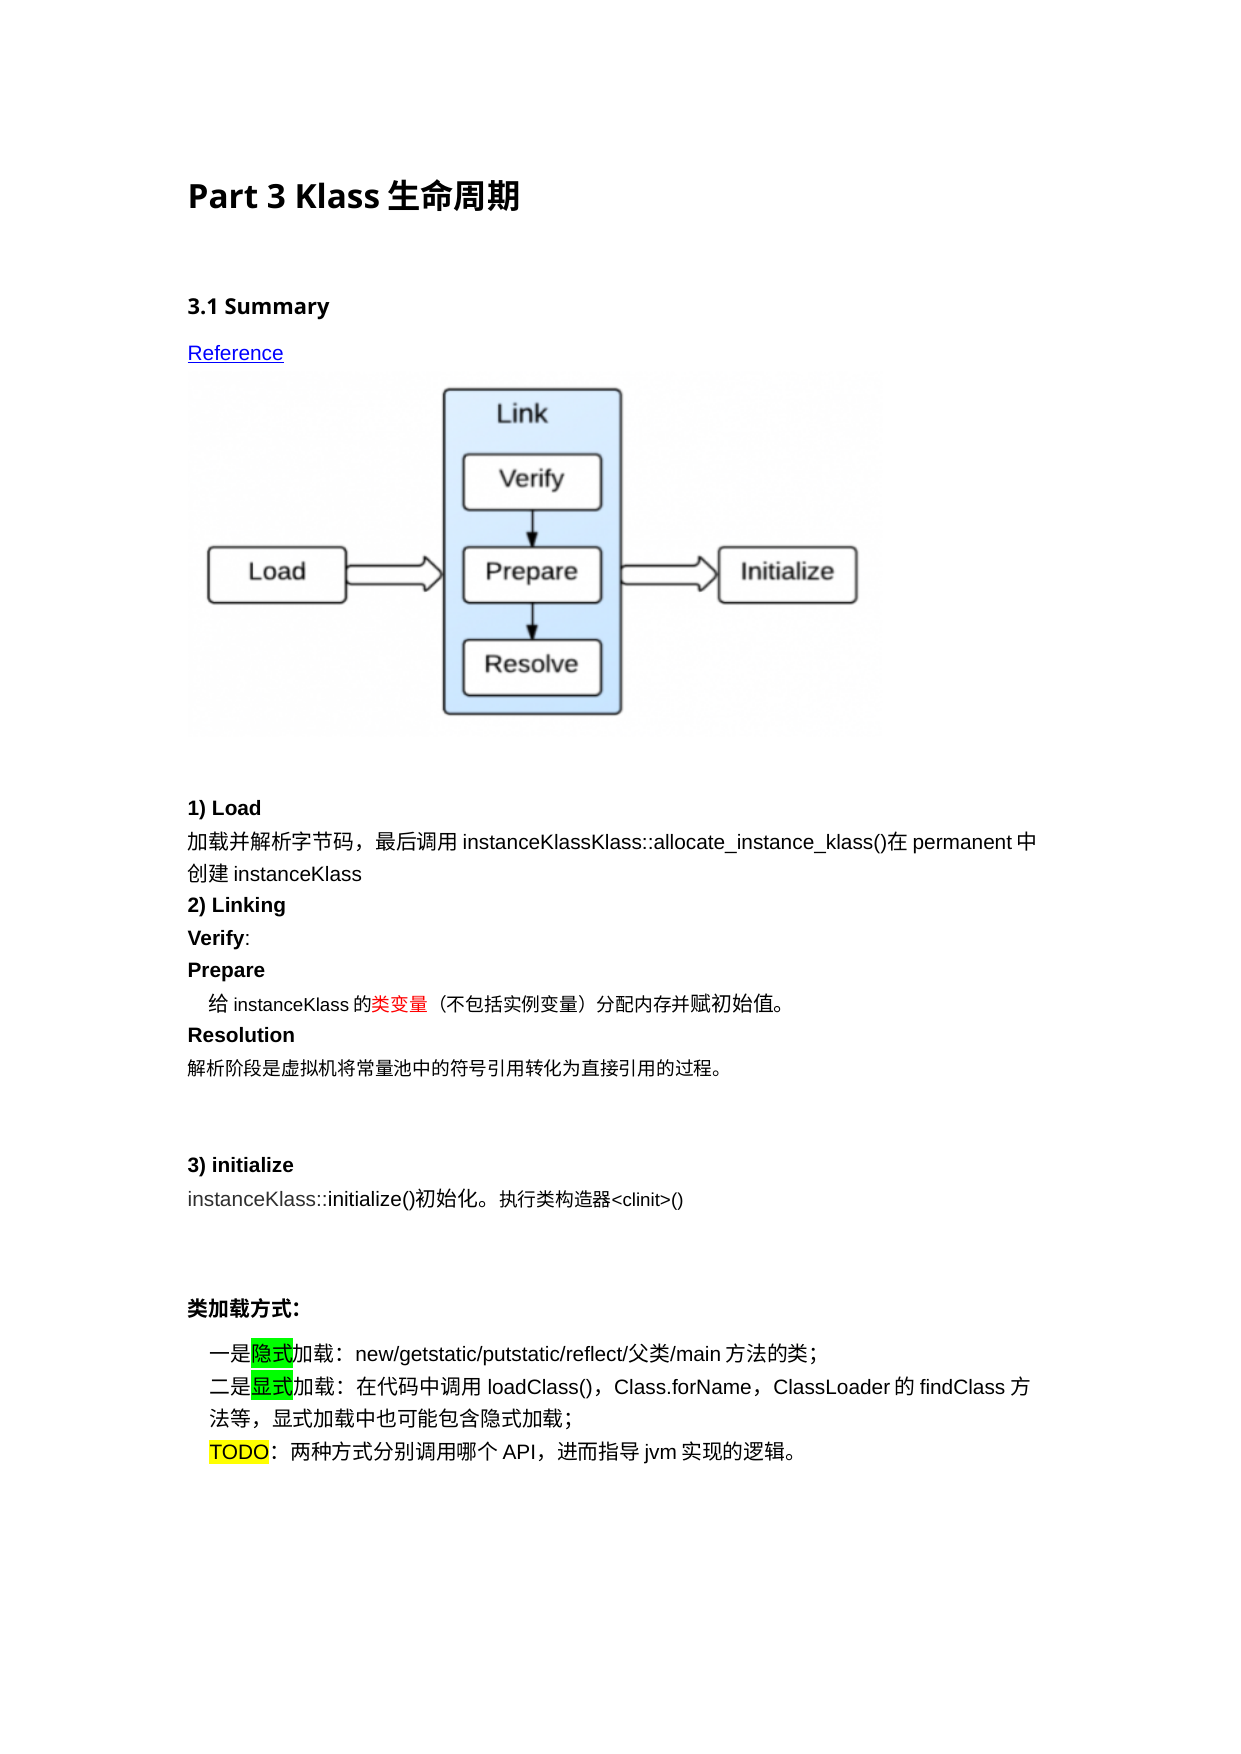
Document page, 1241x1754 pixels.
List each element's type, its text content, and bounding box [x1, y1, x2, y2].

text 给instanceKlass的类变量（不包括实例变量）分配内存并赋初始值。 [187, 986, 1053, 1019]
text 1) Load [187, 791, 1053, 824]
text Reference [187, 336, 1053, 369]
text Verify: [187, 921, 1053, 954]
text instanceKlass::initialize()初始化。执行类构造器<clinit>() [187, 1181, 1053, 1214]
text 2) Linking [187, 889, 1053, 921]
text 一是隐式加载：new/getstatic/putstatic/reflect/父类/main方法的类； [209, 1336, 1031, 1369]
text Resolution [187, 1019, 1053, 1051]
text Prepare [187, 954, 1053, 986]
text TODO：两种方式分别调用哪个API，进而指导jvm实现的逻辑。 [209, 1434, 1031, 1466]
subtitle 3.1 Summary [187, 289, 1053, 322]
subtitle Part 3 Klass生命周期 [187, 162, 1053, 227]
text 加载并解析字节码，最后调用instanceKlassKlass::allocate_instance_klass()在permanent中创建instanceKlass [187, 824, 1053, 889]
text 3) initialize [187, 1149, 1053, 1181]
text 解析阶段是虚拟机将常量池中的符号引用转化为直接引用的过程。 [187, 1051, 1053, 1084]
picture [187, 368, 896, 737]
text 二是显式加载：在代码中调用loadClass()，Class.forName，ClassLoader的findClass方法等，显式加载中也可能包含隐式加载； [209, 1369, 1031, 1434]
text 类加载方式： [187, 1291, 1053, 1324]
